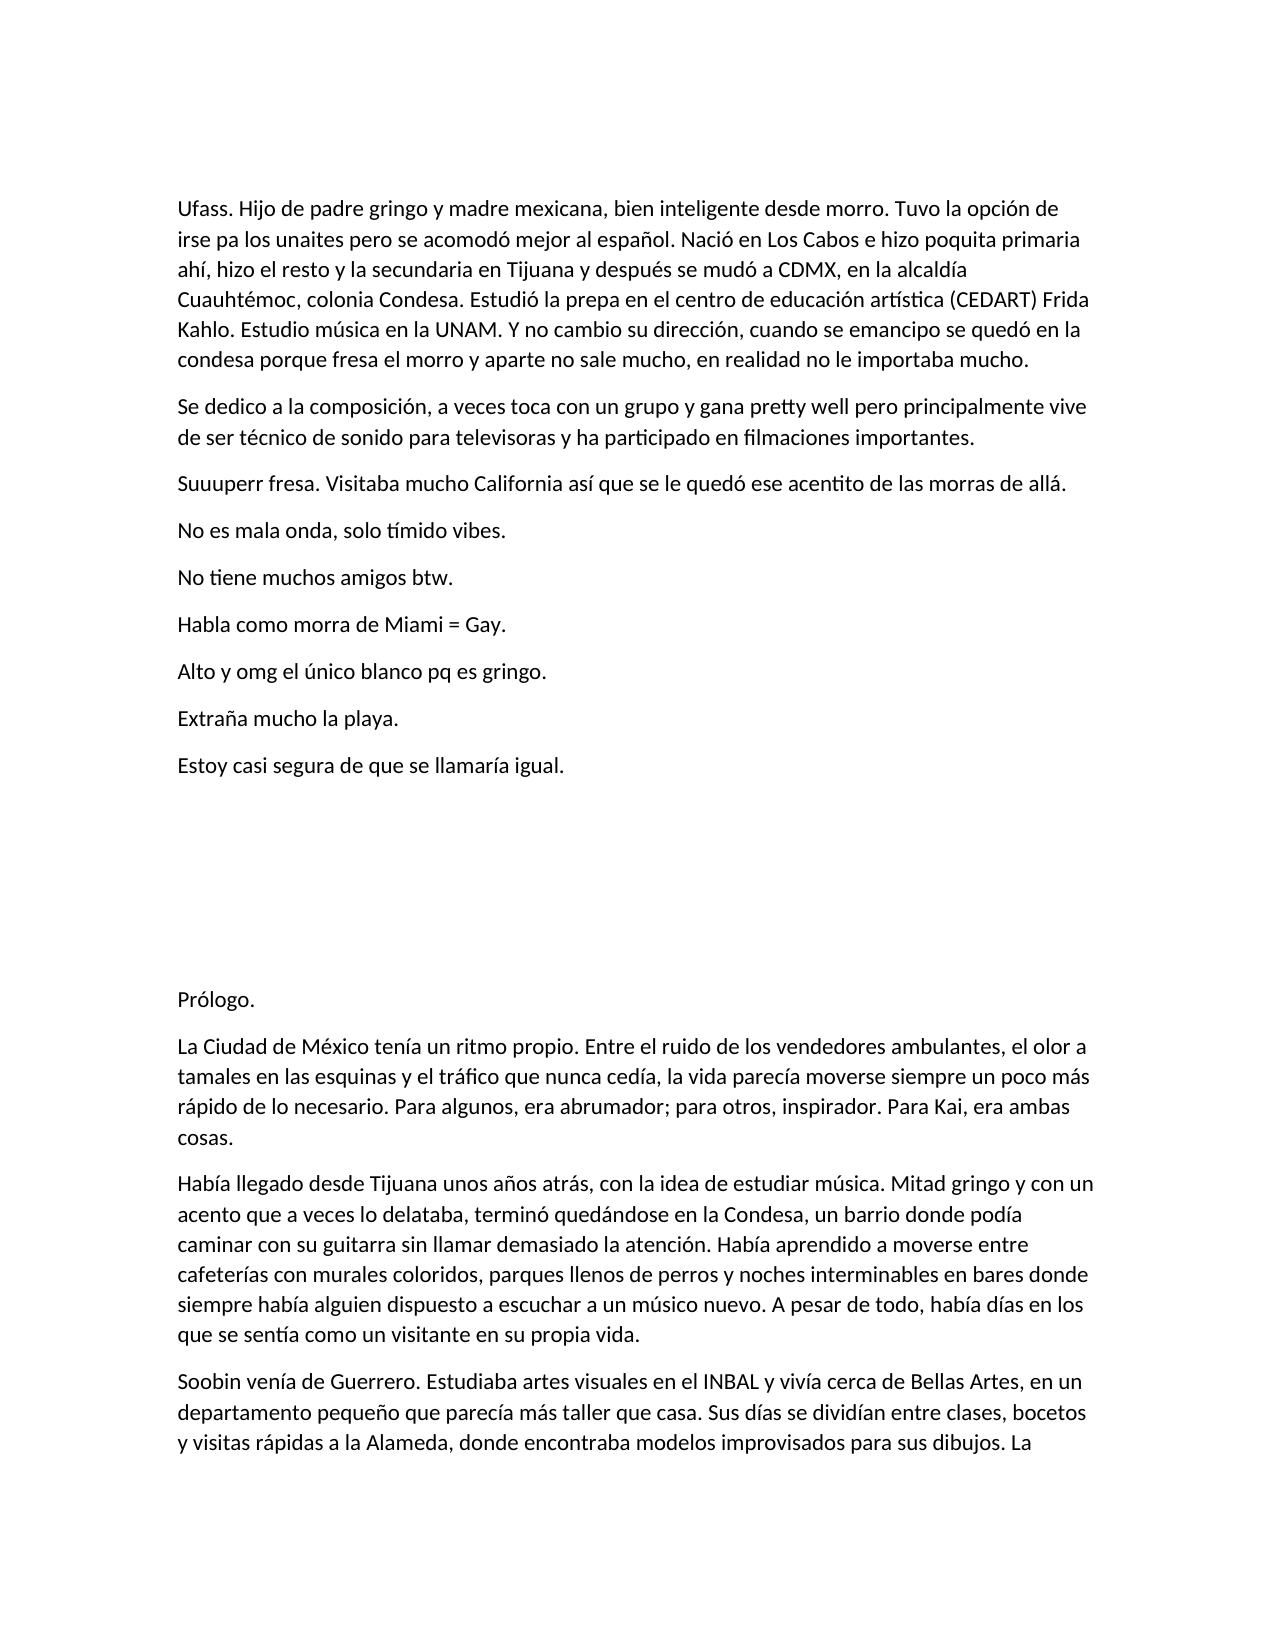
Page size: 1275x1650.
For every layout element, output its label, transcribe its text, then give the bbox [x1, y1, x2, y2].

text Extraña mucho la playa. [177, 704, 1098, 732]
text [177, 1367, 1098, 1456]
text Ufass. Hijo de padre gringo y madre mexicana, bien inteligente desde morro. Tuvo la opción de irse pa los unaites pero se acomodó mejor al español. Nació en Los Cabos e hizo poquita primaria ahí, hizo el resto y la secundaria en Tijuana y después se mudó a CDMX, en la alcaldía Cuauhtémoc, colonia Condesa. Estudió la prepa en el centro de educación artística (CEDART) Frida Kahlo. Estudio música en la UNAM. Y no cambio su dirección, cuando se emancipo se quedó en la condesa porque fresa el morro y aparte no sale mucho, en realidad no le importaba mucho. [177, 194, 1098, 373]
text No tiene muchos amigos btw. [177, 563, 1098, 591]
text Habla como morra de Miami = Gay. [177, 610, 1098, 638]
text La Ciudad de México tenía un ritmo propio. Entre el ruido de los vendedores ambulantes, el olor a tamales en las esquinas y el tráfico que nunca cedía, la vida parecía moverse siempre un poco más rápido de lo necesario. Para algunos, era abrumador; para otros, inspirador. Para Kai, era ambas cosas. [177, 1032, 1098, 1151]
text Estoy casi segura de que se llamaría igual. [177, 751, 1098, 779]
text Se dedico a la composición, a veces toca con un grupo y gana pretty well pero principalmente vive de ser técnico de sonido para televisoras y ha participado en filmaciones importantes. [177, 392, 1098, 451]
text Había llegado desde Tijuana unos años atrás, con la idea de estudiar música. Mitad gringo y con un acento que a veces lo delataba, terminó quedándose en la Condesa, un barrio donde podía caminar con su guitarra sin llamar demasiado la atención. Había aprendido a moverse entre cafeterías con murales coloridos, parques llenos de perros y noches interminables en bares donde siempre había alguien dispuesto a escuchar a un músico nuevo. A pesar de todo, había días en los que se sentía como un visitante en su propia vida. [177, 1169, 1098, 1348]
text Prólogo. [177, 985, 1098, 1013]
text Suuuperr fresa. Visitaba mucho California así que se le quedó ese acentito de las morras de allá. [177, 469, 1098, 497]
text No es mala onda, solo tímido vibes. [177, 516, 1098, 544]
text Alto y omg el único blanco pq es gringo. [177, 657, 1098, 685]
